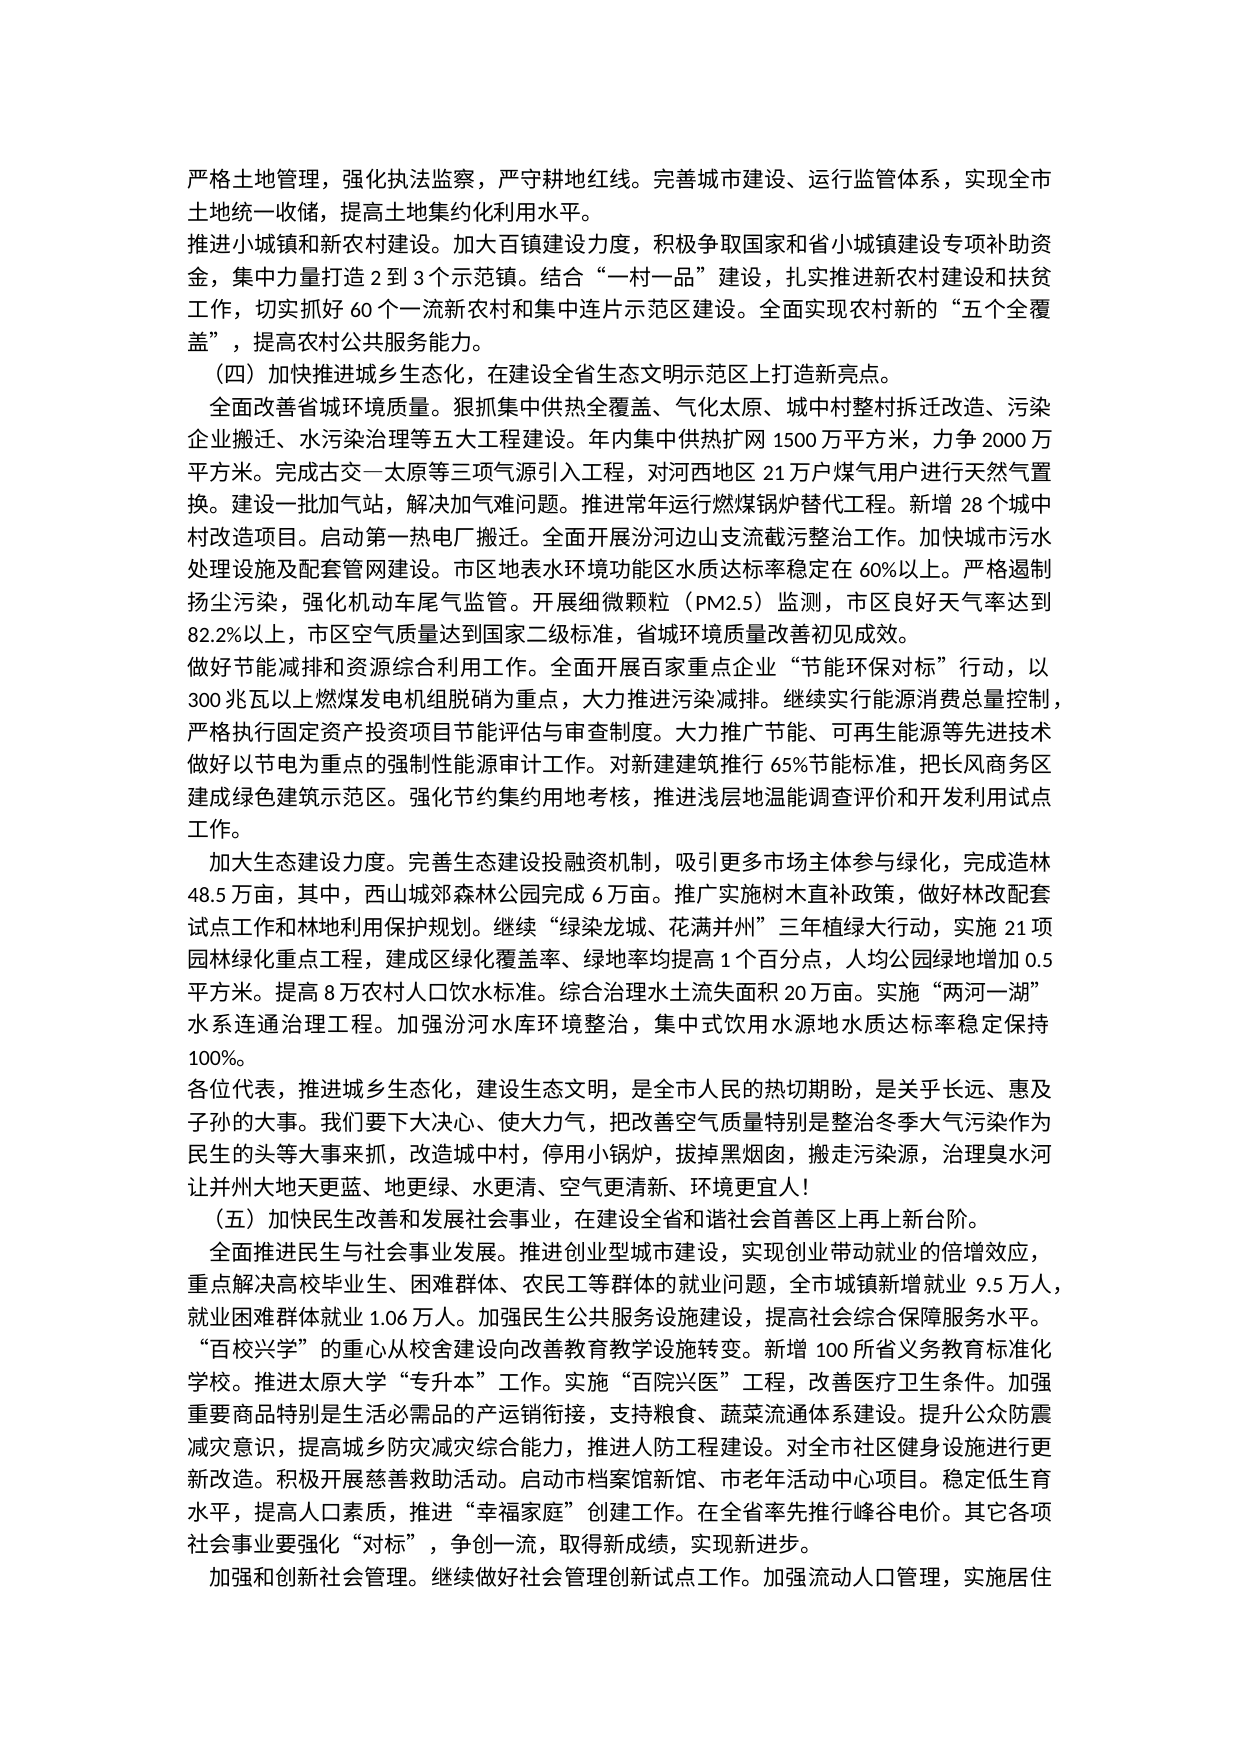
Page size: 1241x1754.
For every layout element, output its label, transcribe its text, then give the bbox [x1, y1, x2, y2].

text 全面推进民生与社会事业发展。推进创业型城市建设，实现创业带动就业的倍增效应，重点解决高校毕业生、困难群体、农民工等群体的就业问题，全市城镇新增就业9.5万人，就业困难群体就业1.06万人。加强民生公共服务设施建设，提高社会综合保障服务水平。“百校兴学”的重心从校舍建设向改善教育教学设施转变。新增100所省义务教育标准化学校。推进太原大学“专升本”工作。实施“百院兴医”工程，改善医疗卫生条件。加强重要商品特别是生活必需品的产运销衔接，支持粮食、蔬菜流通体系建设。提升公众防震减灾意识，提高城乡防灾减灾综合能力，推进人防工程建设。对全市社区健身设施进行更新改造。积极开展慈善救助活动。启动市档案馆新馆、市老年活动中心项目。稳定低生育水平，提高人口素质，推进“幸福家庭”创建工作。在全省率先推行峰谷电价。其它各项社会事业要强化“对标”，争创一流，取得新成绩，实现新进步。 [187, 1234, 1053, 1559]
text 全面改善省城环境质量。狠抓集中供热全覆盖、气化太原、城中村整村拆迁改造、污染企业搬迁、水污染治理等五大工程建设。年内集中供热扩网1500万平方米，力争2000万平方米。完成古交—太原等三项气源引入工程，对河西地区21万户煤气用户进行天然气置换。建设一批加气站，解决加气难问题。推进常年运行燃煤锅炉替代工程。新增28个城中村改造项目。启动第一热电厂搬迁。全面开展汾河边山支流截污整治工作。加快城市污水处理设施及配套管网建设。市区地表水环境功能区水质达标率稳定在60%以上。严格遏制扬尘污染，强化机动车尾气监管。开展细微颗粒（PM2.5）监测，市区良好天气率达到82.2%以上，市区空气质量达到国家二级标准，省城环境质量改善初见成效。 [187, 389, 1053, 649]
text 各位代表，推进城乡生态化，建设生态文明，是全市人民的热切期盼，是关乎长远、惠及子孙的大事。我们要下大决心、使大力气，把改善空气质量特别是整治冬季大气污染作为民生的头等大事来抓，改造城中村，停用小锅炉，拔掉黑烟囱，搬走污染源，治理臭水河，让并州大地天更蓝、地更绿、水更清、空气更清新、环境更宜人！ [187, 1072, 1053, 1202]
text 推进小城镇和新农村建设。加大百镇建设力度，积极争取国家和省小城镇建设专项补助资金，集中力量打造2到3个示范镇。结合“一村一品”建设，扎实推进新农村建设和扶贫工作，切实抓好60个一流新农村和集中连片示范区建设。全面实现农村新的“五个全覆盖”，提高农村公共服务能力。 [187, 227, 1053, 357]
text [187, 1559, 1053, 1592]
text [187, 162, 1053, 227]
text 加大生态建设力度。完善生态建设投融资机制，吸引更多市场主体参与绿化，完成造林48.5万亩，其中，西山城郊森林公园完成6万亩。推广实施树木直补政策，做好林改配套试点工作和林地利用保护规划。继续“绿染龙城、花满并州”三年植绿大行动，实施21项园林绿化重点工程，建成区绿化覆盖率、绿地率均提高1个百分点，人均公园绿地增加0.5平方米。提高8万农村人口饮水标准。综合治理水土流失面积20万亩。实施“两河一湖”水系连通治理工程。加强汾河水库环境整治，集中式饮用水源地水质达标率稳定保持100%。 [187, 844, 1053, 1072]
text 做好节能减排和资源综合利用工作。全面开展百家重点企业“节能环保对标”行动，以300兆瓦以上燃煤发电机组脱硝为重点，大力推进污染减排。继续实行能源消费总量控制，严格执行固定资产投资项目节能评估与审查制度。大力推广节能、可再生能源等先进技术，做好以节电为重点的强制性能源审计工作。对新建建筑推行65%节能标准，把长风商务区建成绿色建筑示范区。强化节约集约用地考核，推进浅层地温能调查评价和开发利用试点工作。 [187, 649, 1053, 844]
text （四）加快推进城乡生态化，在建设全省生态文明示范区上打造新亮点。 [187, 357, 1053, 389]
text （五）加快民生改善和发展社会事业，在建设全省和谐社会首善区上再上新台阶。 [187, 1202, 1053, 1234]
